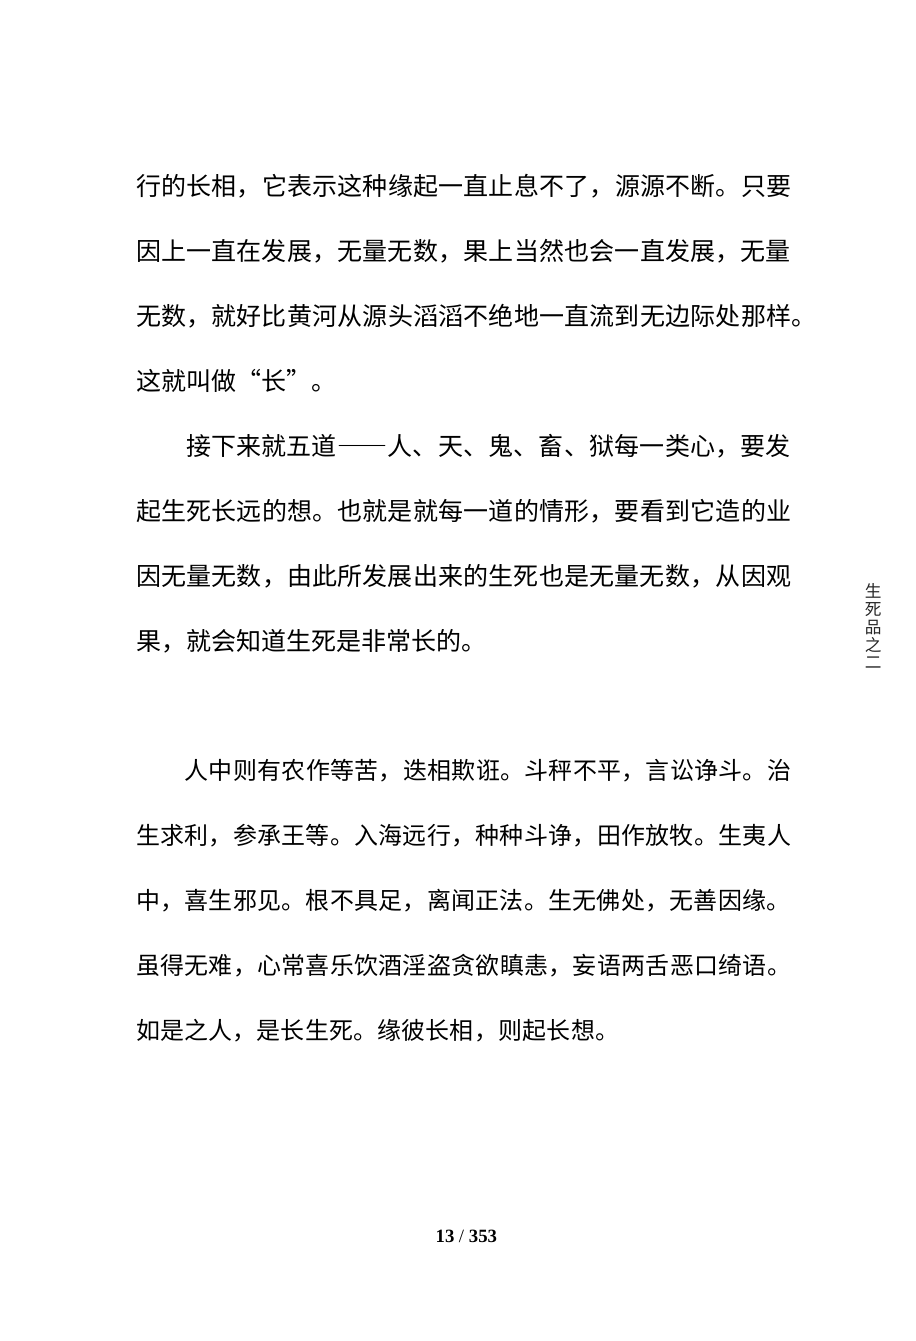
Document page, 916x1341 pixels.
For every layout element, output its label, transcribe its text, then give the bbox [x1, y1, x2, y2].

text 人中则有农作等苦，迭相欺诳。斗秤不平，言讼诤斗。治生求利，参承王等。入海远行，种种斗诤，田作放牧。生夷人中，喜生邪见。根不具足，离闻正法。生无佛处，无善因缘。虽得无难，心常喜乐饮酒淫盗贪欲瞋恚，妄语两舌恶口绮语。如是之人，是长生死。缘彼长相，则起长想。 [136, 737, 791, 1062]
text 接下来就五道——人、天、鬼、畜、狱每一类心，要发起生死长远的想。也就是就每一道的情形，要看到它造的业因无量无数，由此所发展出来的生死也是无量无数，从因观果，就会知道生死是非常长的。 [136, 412, 791, 672]
